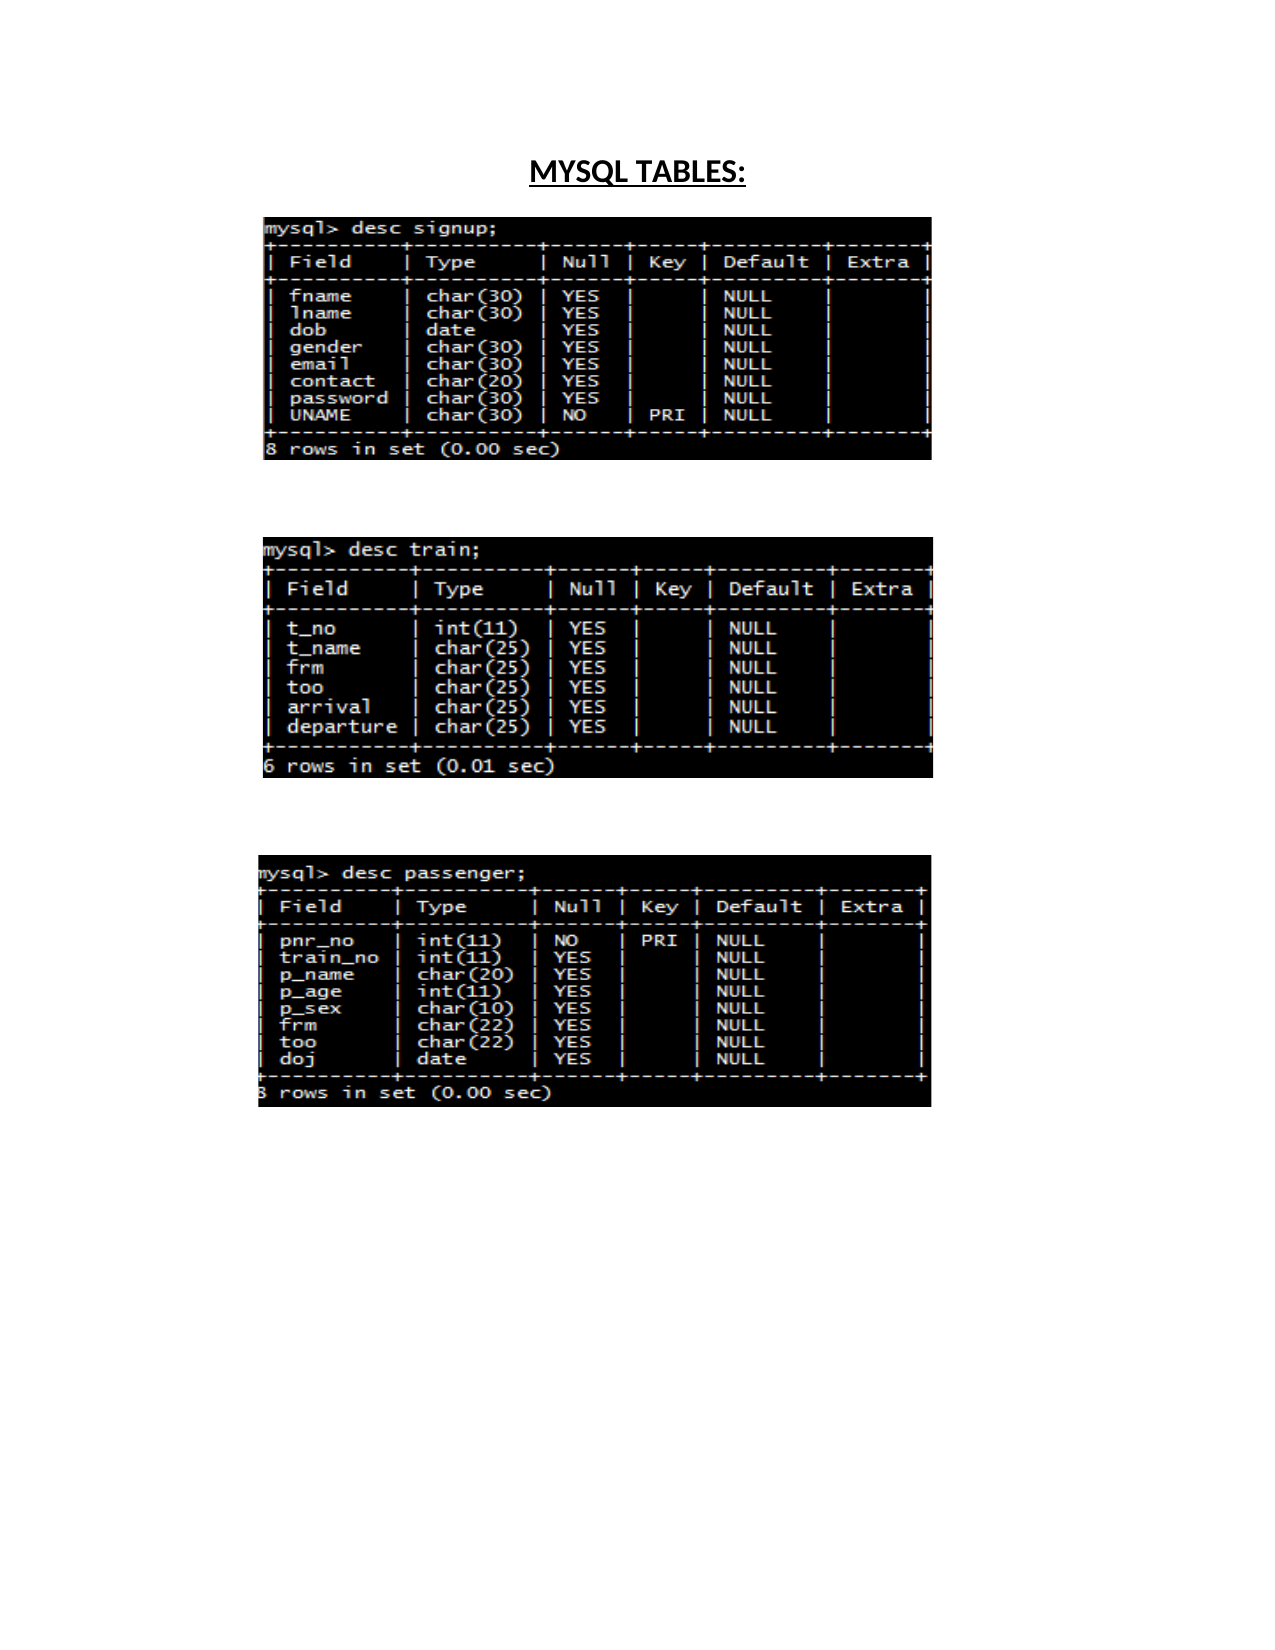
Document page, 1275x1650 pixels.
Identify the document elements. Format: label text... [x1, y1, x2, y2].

text MYSQL TABLES: [150, 150, 1125, 191]
picture [258, 855, 932, 1107]
picture [262, 537, 934, 778]
picture [262, 217, 932, 460]
